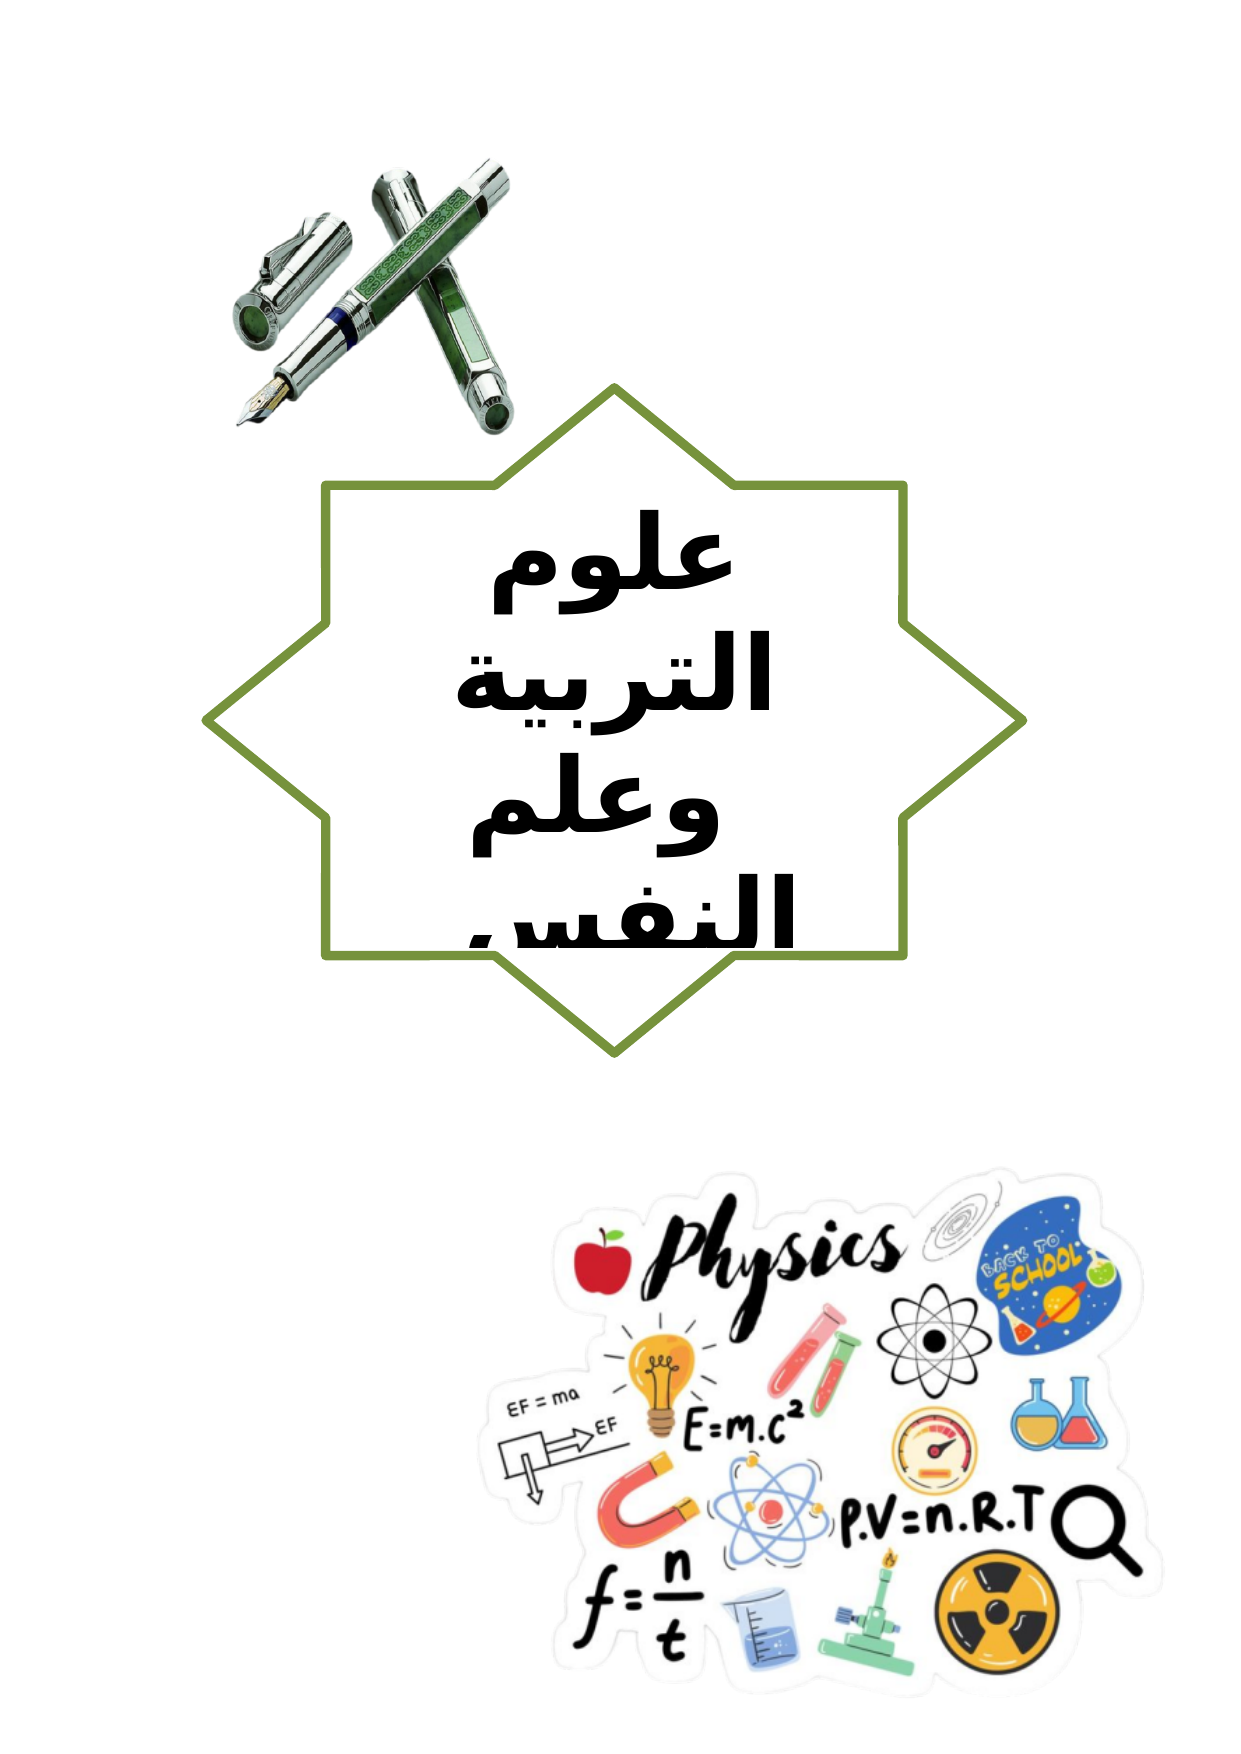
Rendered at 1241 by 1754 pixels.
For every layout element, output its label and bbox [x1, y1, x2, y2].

picture [471, 1079, 1170, 1754]
picture [209, 128, 537, 452]
